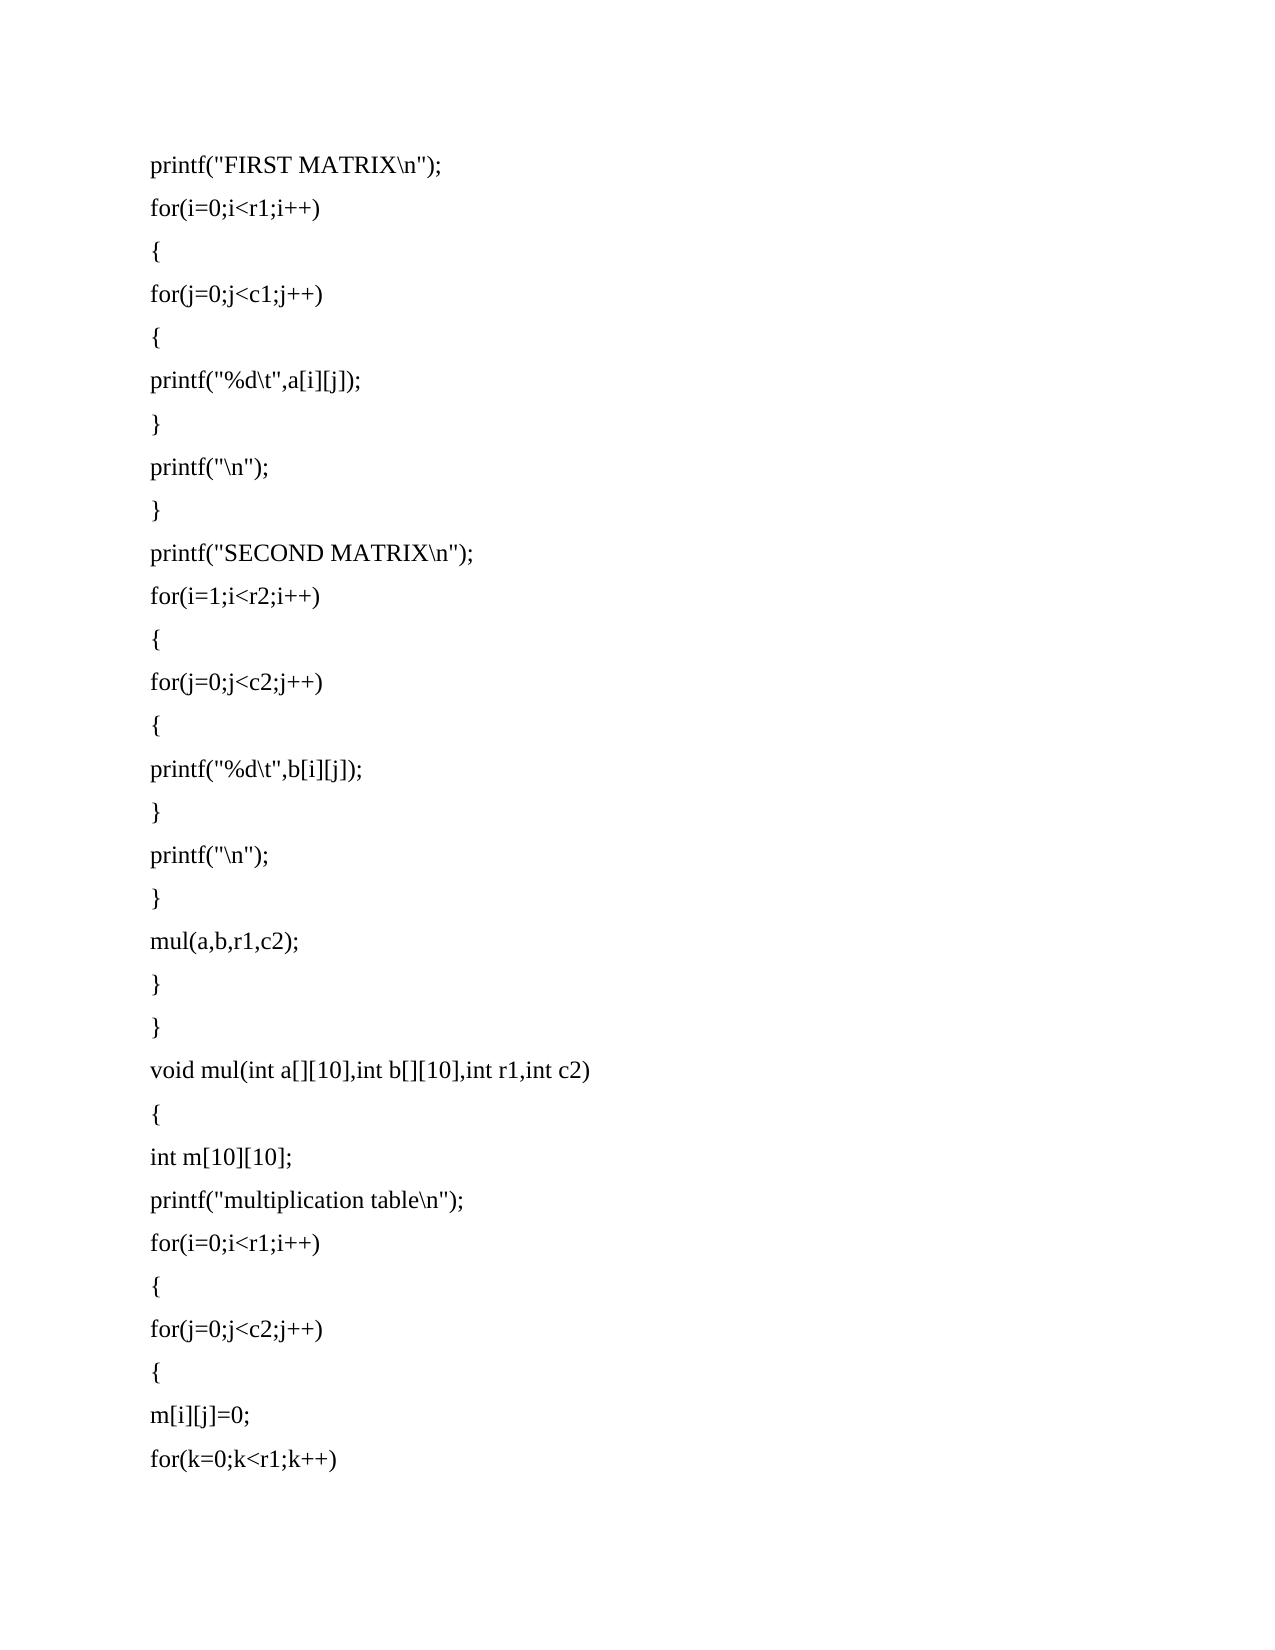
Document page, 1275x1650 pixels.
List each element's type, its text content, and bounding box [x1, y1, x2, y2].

text printf("\n"); [150, 452, 1125, 481]
text int m[10][10]; [150, 1142, 1125, 1171]
text printf("multiplication table\n"); [150, 1185, 1125, 1214]
text for(j=0;j<c2;j++) [150, 667, 1125, 696]
text void mul(int a[][10],int b[][10],int r1,int c2) [150, 1056, 1125, 1084]
text { [150, 236, 1125, 265]
text printf("FIRST MATRIX\n"); [150, 150, 1125, 179]
text for(i=0;i<r1;i++) [150, 1228, 1125, 1257]
text m[i][j]=0; [150, 1401, 1125, 1429]
text printf("\n"); [150, 840, 1125, 869]
text { [150, 1271, 1125, 1300]
text for(k=0;k<r1;k++) [150, 1444, 1125, 1472]
text mul(a,b,r1,c2); [150, 926, 1125, 955]
text for(i=1;i<r2;i++) [150, 581, 1125, 610]
text for(j=0;j<c1;j++) [150, 279, 1125, 308]
text } [150, 409, 1125, 437]
text printf("%d\t",b[i][j]); [150, 754, 1125, 782]
text { [150, 624, 1125, 653]
text for(j=0;j<c2;j++) [150, 1314, 1125, 1343]
text printf("SECOND MATRIX\n"); [150, 538, 1125, 567]
text } [150, 495, 1125, 524]
text } [150, 1012, 1125, 1041]
text { [150, 322, 1125, 351]
text for(i=0;i<r1;i++) [150, 193, 1125, 222]
text } [150, 883, 1125, 912]
text } [150, 797, 1125, 826]
text { [150, 1357, 1125, 1386]
text printf("%d\t",a[i][j]); [150, 366, 1125, 394]
text { [150, 711, 1125, 739]
text } [150, 969, 1125, 998]
text { [150, 1099, 1125, 1127]
